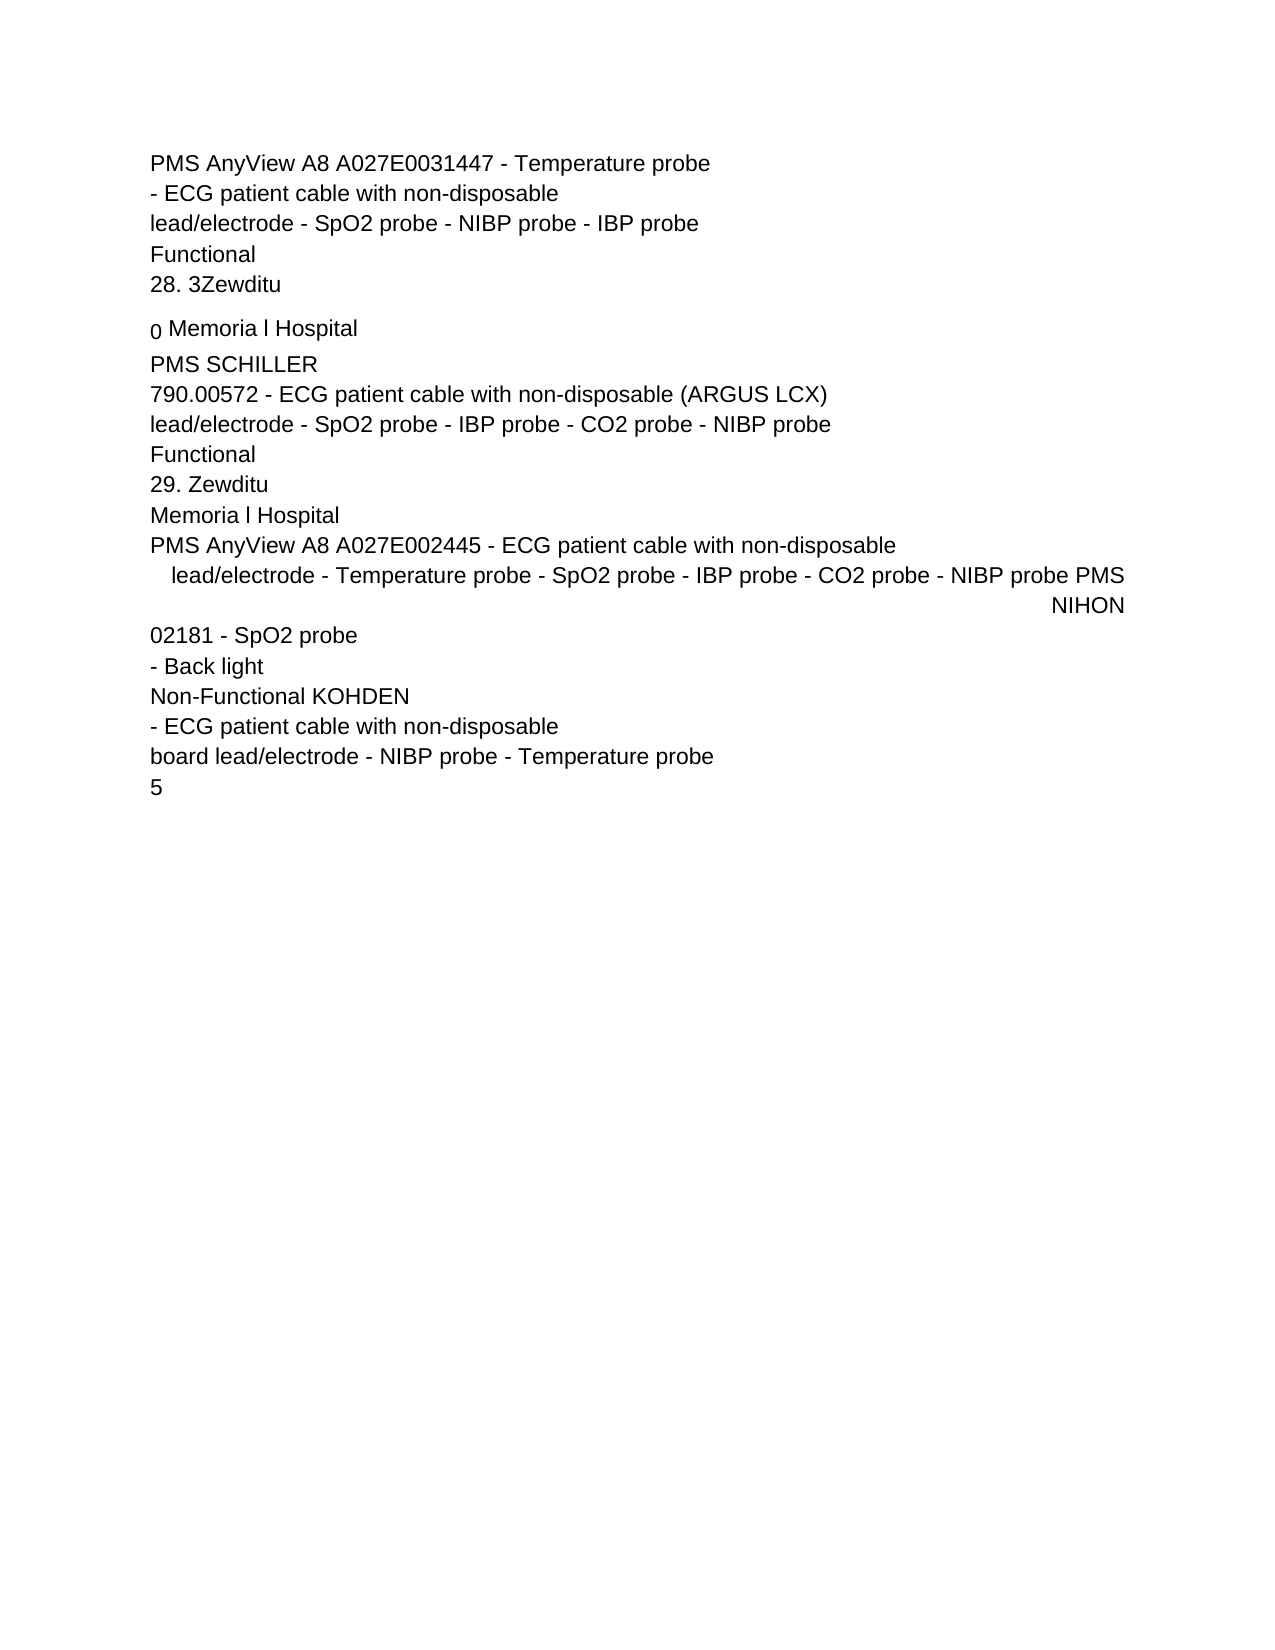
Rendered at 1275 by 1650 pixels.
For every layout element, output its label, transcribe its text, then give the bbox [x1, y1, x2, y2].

text lead/electrode - Temperature probe - SpO2 probe - IBP probe - CO2 probe - NIBP probe PMS NIHON [150, 562, 1125, 619]
text - Back light [150, 653, 1125, 679]
text 0 Memoria l Hospital [150, 301, 1125, 344]
text lead/electrode - SpO2 probe - IBP probe - CO2 probe - NIBP probe [150, 411, 1125, 437]
text 28. 3Zewditu [150, 271, 1125, 297]
text PMS SCHILLER [150, 351, 1125, 377]
text PMS AnyView A8 A027E002445 - ECG patient cable with non-disposable [150, 532, 1125, 558]
text Memoria l Hospital [150, 502, 1125, 528]
text 29. Zewditu [150, 471, 1125, 498]
text PMS AnyView A8 A027E0031447 - Temperature probe [150, 150, 1125, 176]
text 02181 - SpO2 probe [150, 622, 1125, 649]
text Functional [150, 441, 1125, 468]
text Non-Functional KOHDEN [150, 683, 1125, 709]
text - ECG patient cable with non-disposable [150, 180, 1125, 207]
text 790.00572 - ECG patient cable with non-disposable (ARGUS LCX) [150, 381, 1125, 407]
text board lead/electrode - NIBP probe - Temperature probe [150, 743, 1125, 770]
text Functional [150, 241, 1125, 267]
text - ECG patient cable with non-disposable [150, 713, 1125, 739]
text 5 [150, 773, 1125, 800]
text lead/electrode - SpO2 probe - NIBP probe - IBP probe [150, 210, 1125, 237]
